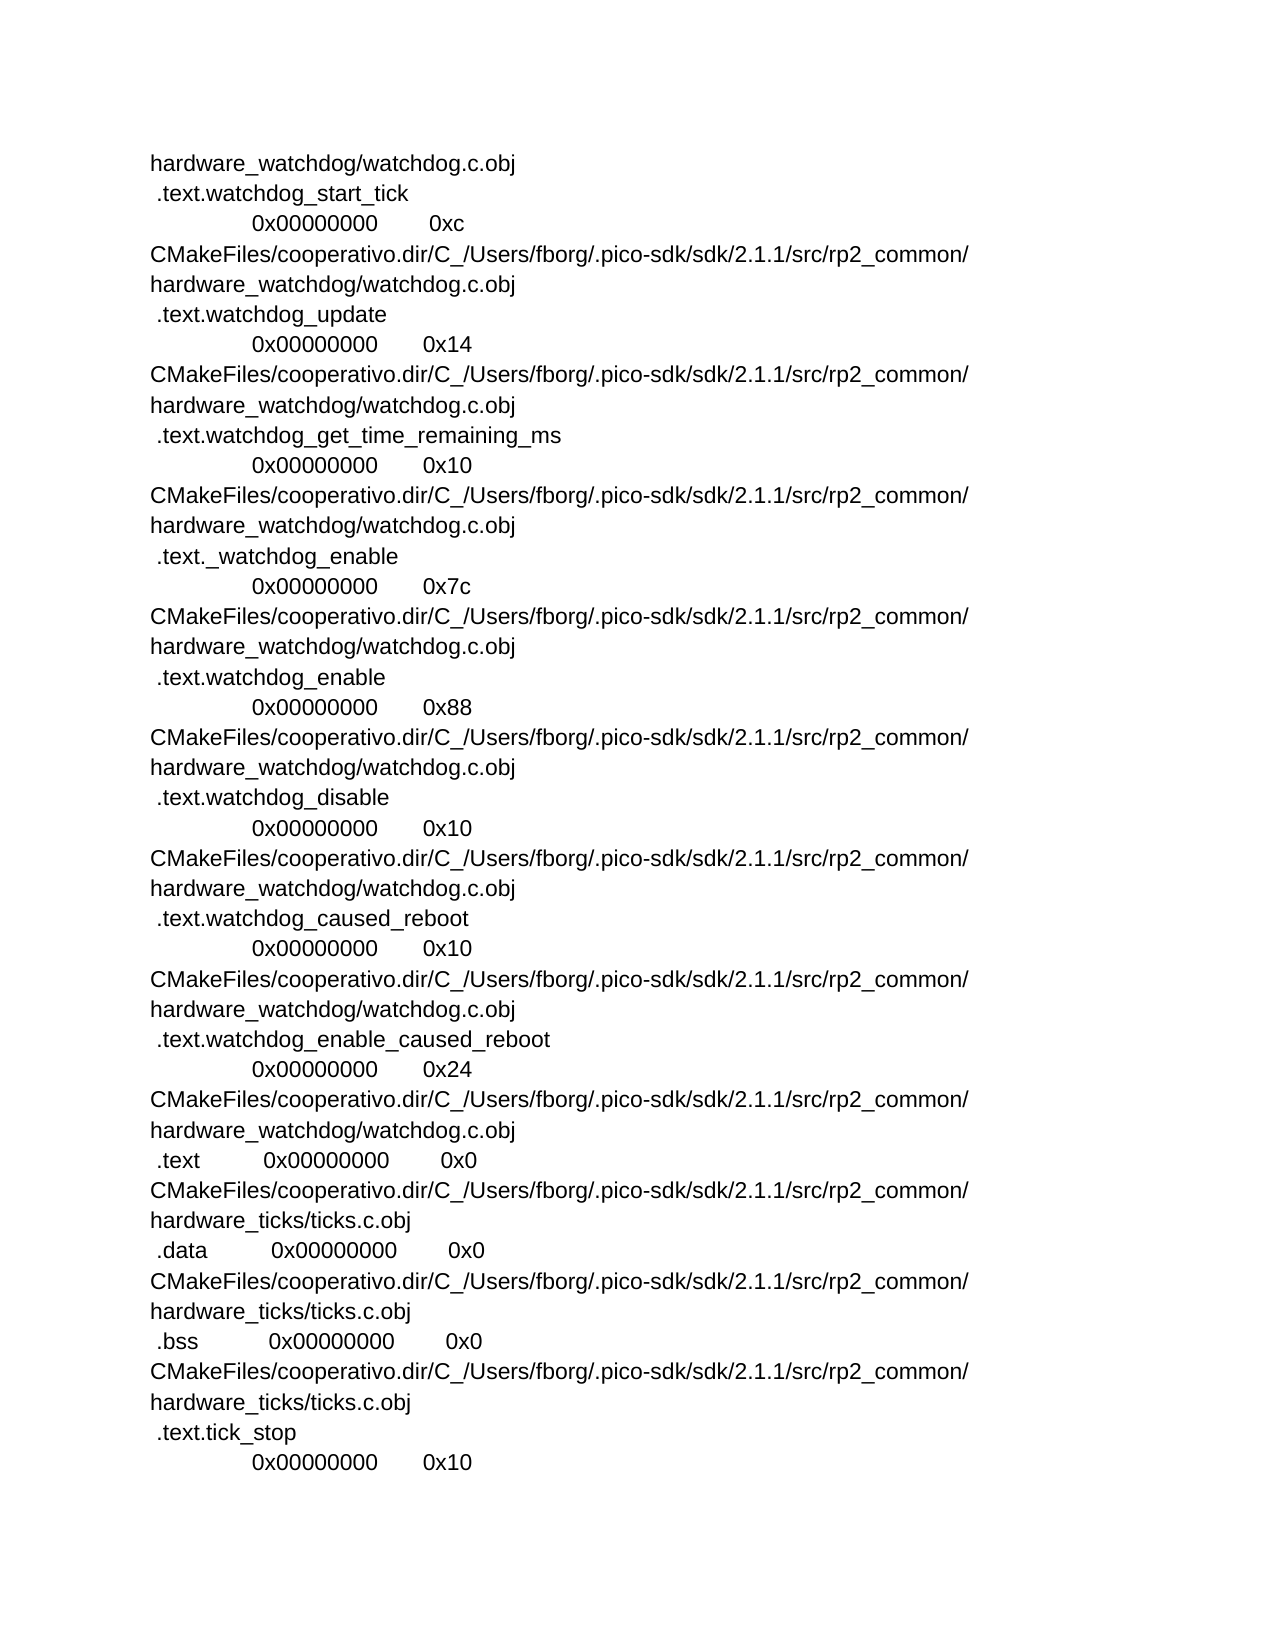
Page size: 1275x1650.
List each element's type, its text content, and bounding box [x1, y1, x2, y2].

text .text.watchdog_enable [150, 663, 1125, 690]
text .data 0x00000000 0x0 CMakeFiles/cooperativo.dir/C_/Users/fborg/.pico-sdk/sdk/2.1.1/src/rp2_common/hardware_ticks/ticks.c.obj [150, 1237, 1125, 1324]
text .text.watchdog_caused_reboot [150, 905, 1125, 932]
text 0x00000000 0x14 CMakeFiles/cooperativo.dir/C_/Users/fborg/.pico-sdk/sdk/2.1.1/src/rp2_common/hardware_watchdog/watchdog.c.obj [150, 331, 1125, 418]
text 0x00000000 0x10 CMakeFiles/cooperativo.dir/C_/Users/fborg/.pico-sdk/sdk/2.1.1/src/rp2_common/hardware_watchdog/watchdog.c.obj [150, 452, 1125, 539]
text .text 0x00000000 0x0 CMakeFiles/cooperativo.dir/C_/Users/fborg/.pico-sdk/sdk/2.1.1/src/rp2_common/hardware_ticks/ticks.c.obj [150, 1147, 1125, 1234]
text 0x00000000 0x24 CMakeFiles/cooperativo.dir/C_/Users/fborg/.pico-sdk/sdk/2.1.1/src/rp2_common/hardware_watchdog/watchdog.c.obj [150, 1056, 1125, 1143]
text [150, 150, 1125, 176]
text .text.watchdog_get_time_remaining_ms [150, 422, 1125, 448]
text 0x00000000 0xc CMakeFiles/cooperativo.dir/C_/Users/fborg/.pico-sdk/sdk/2.1.1/src/rp2_common/hardware_watchdog/watchdog.c.obj [150, 210, 1125, 297]
text .text.watchdog_update [150, 301, 1125, 327]
text 0x00000000 0x10 CMakeFiles/cooperativo.dir/C_/Users/fborg/.pico-sdk/sdk/2.1.1/src/rp2_common/hardware_watchdog/watchdog.c.obj [150, 935, 1125, 1022]
text .text.watchdog_start_tick [150, 180, 1125, 207]
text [150, 1449, 1125, 1475]
text 0x00000000 0x7c CMakeFiles/cooperativo.dir/C_/Users/fborg/.pico-sdk/sdk/2.1.1/src/rp2_common/hardware_watchdog/watchdog.c.obj [150, 573, 1125, 660]
text .text.watchdog_disable [150, 784, 1125, 811]
text 0x00000000 0x88 CMakeFiles/cooperativo.dir/C_/Users/fborg/.pico-sdk/sdk/2.1.1/src/rp2_common/hardware_watchdog/watchdog.c.obj [150, 694, 1125, 781]
text .bss 0x00000000 0x0 CMakeFiles/cooperativo.dir/C_/Users/fborg/.pico-sdk/sdk/2.1.1/src/rp2_common/hardware_ticks/ticks.c.obj [150, 1328, 1125, 1415]
text .text.tick_stop [150, 1419, 1125, 1445]
text .text._watchdog_enable [150, 543, 1125, 569]
text .text.watchdog_enable_caused_reboot [150, 1026, 1125, 1052]
text 0x00000000 0x10 CMakeFiles/cooperativo.dir/C_/Users/fborg/.pico-sdk/sdk/2.1.1/src/rp2_common/hardware_watchdog/watchdog.c.obj [150, 814, 1125, 901]
